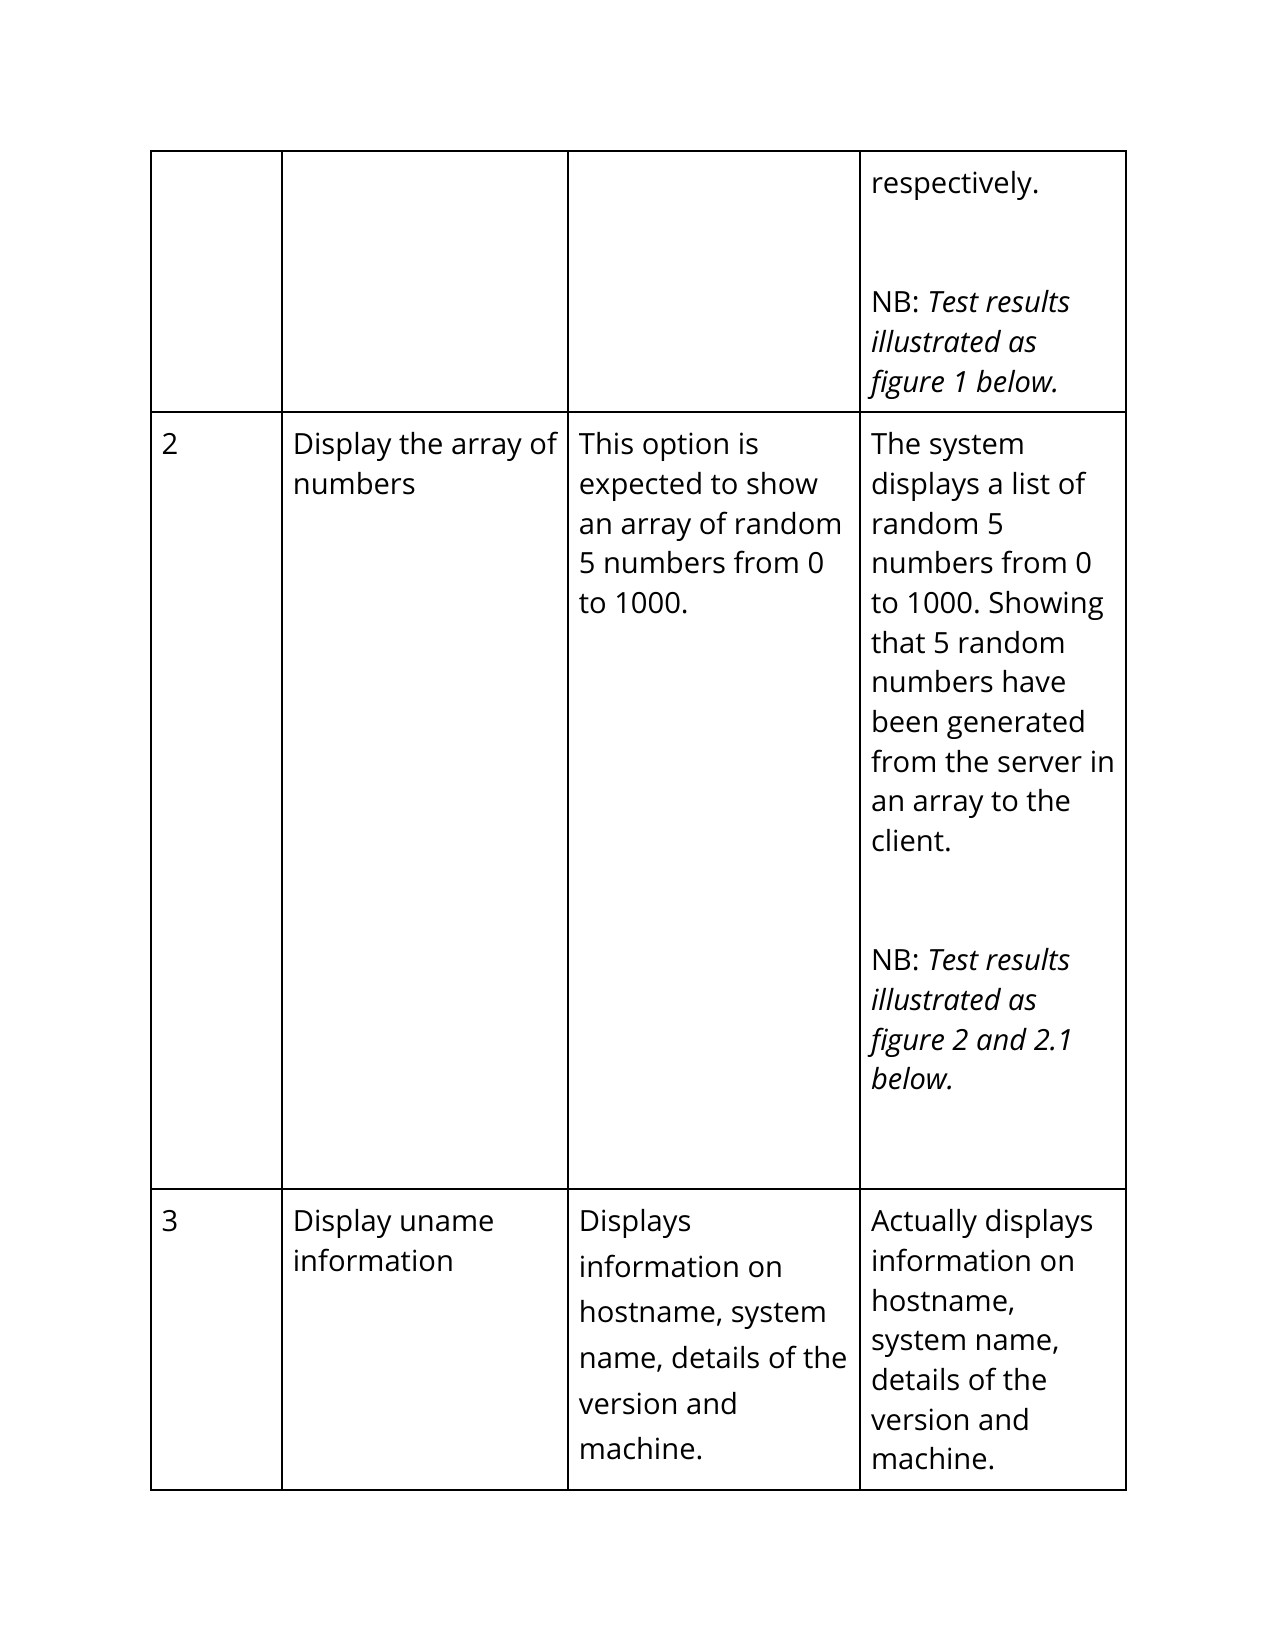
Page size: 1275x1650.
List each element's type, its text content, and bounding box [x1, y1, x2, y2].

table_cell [283, 1190, 567, 1489]
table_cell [569, 152, 859, 411]
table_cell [861, 152, 1125, 411]
table_cell Display the array of numbers [283, 413, 567, 1188]
table_cell The system displays a list of random 5 numbers from 0 to 1000. Showing that 5 random numbers have been generated from the server in an array to the client. NB: Test results illustrated as figure 2 and 2.1 below. [861, 413, 1125, 1188]
table_cell This option is expected to show an array of random 5 numbers from 0 to 1000. [569, 413, 859, 1188]
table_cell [283, 152, 567, 411]
table_cell 1 [152, 152, 281, 411]
table_cell 3 [152, 1190, 281, 1489]
table_cell 2 [152, 413, 281, 1188]
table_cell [861, 1190, 1125, 1489]
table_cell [569, 1190, 859, 1489]
